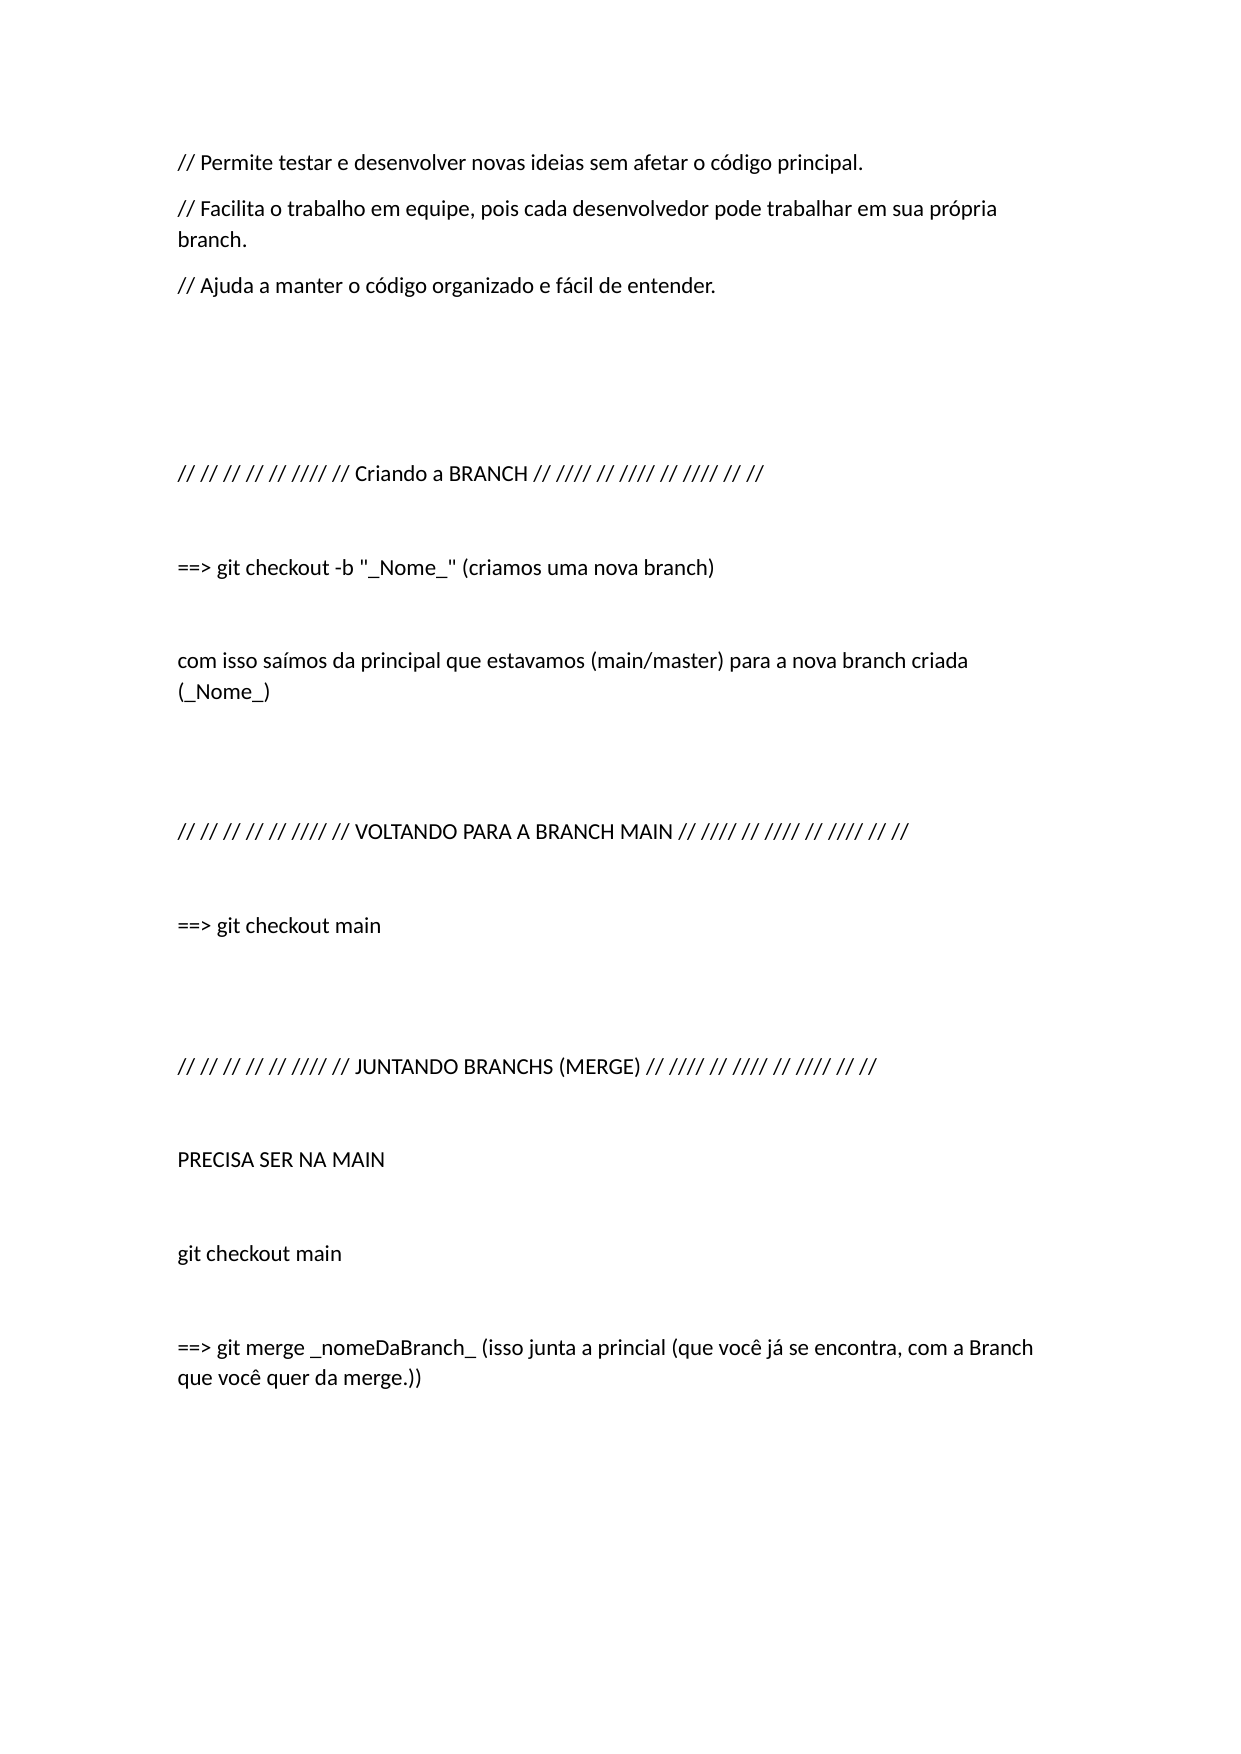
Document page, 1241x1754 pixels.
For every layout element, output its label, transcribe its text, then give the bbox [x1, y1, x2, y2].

text // Facilita o trabalho em equipe, pois cada desenvolvedor pode trabalhar em sua própria branch. [177, 194, 1063, 253]
text // Permite testar e desenvolver novas ideias sem afetar o código principal. [177, 148, 1063, 176]
text // // // // // //// // JUNTANDO BRANCHS (MERGE) // //// // //// // //// // // [177, 1052, 1063, 1080]
text // Ajuda a manter o código organizado e fácil de entender. [177, 272, 1063, 299]
text ==> git checkout main [177, 911, 1063, 939]
text // // // // // //// // Criando a BRANCH // //// // //// // //// // // [177, 459, 1063, 487]
text PRECISA SER NA MAIN [177, 1146, 1063, 1173]
text ==> git checkout -b "_Nome_" (criamos uma nova branch) [177, 553, 1063, 581]
text com isso saímos da principal que estavamos (main/master) para a nova branch criada (_Nome_) [177, 647, 1063, 705]
text ==> git merge _nomeDaBranch_ (isso junta a princial (que você já se encontra, com a Branch que você quer da merge.)) [177, 1333, 1063, 1391]
text // // // // // //// // VOLTANDO PARA A BRANCH MAIN // //// // //// // //// // // [177, 817, 1063, 845]
text git checkout main [177, 1239, 1063, 1267]
